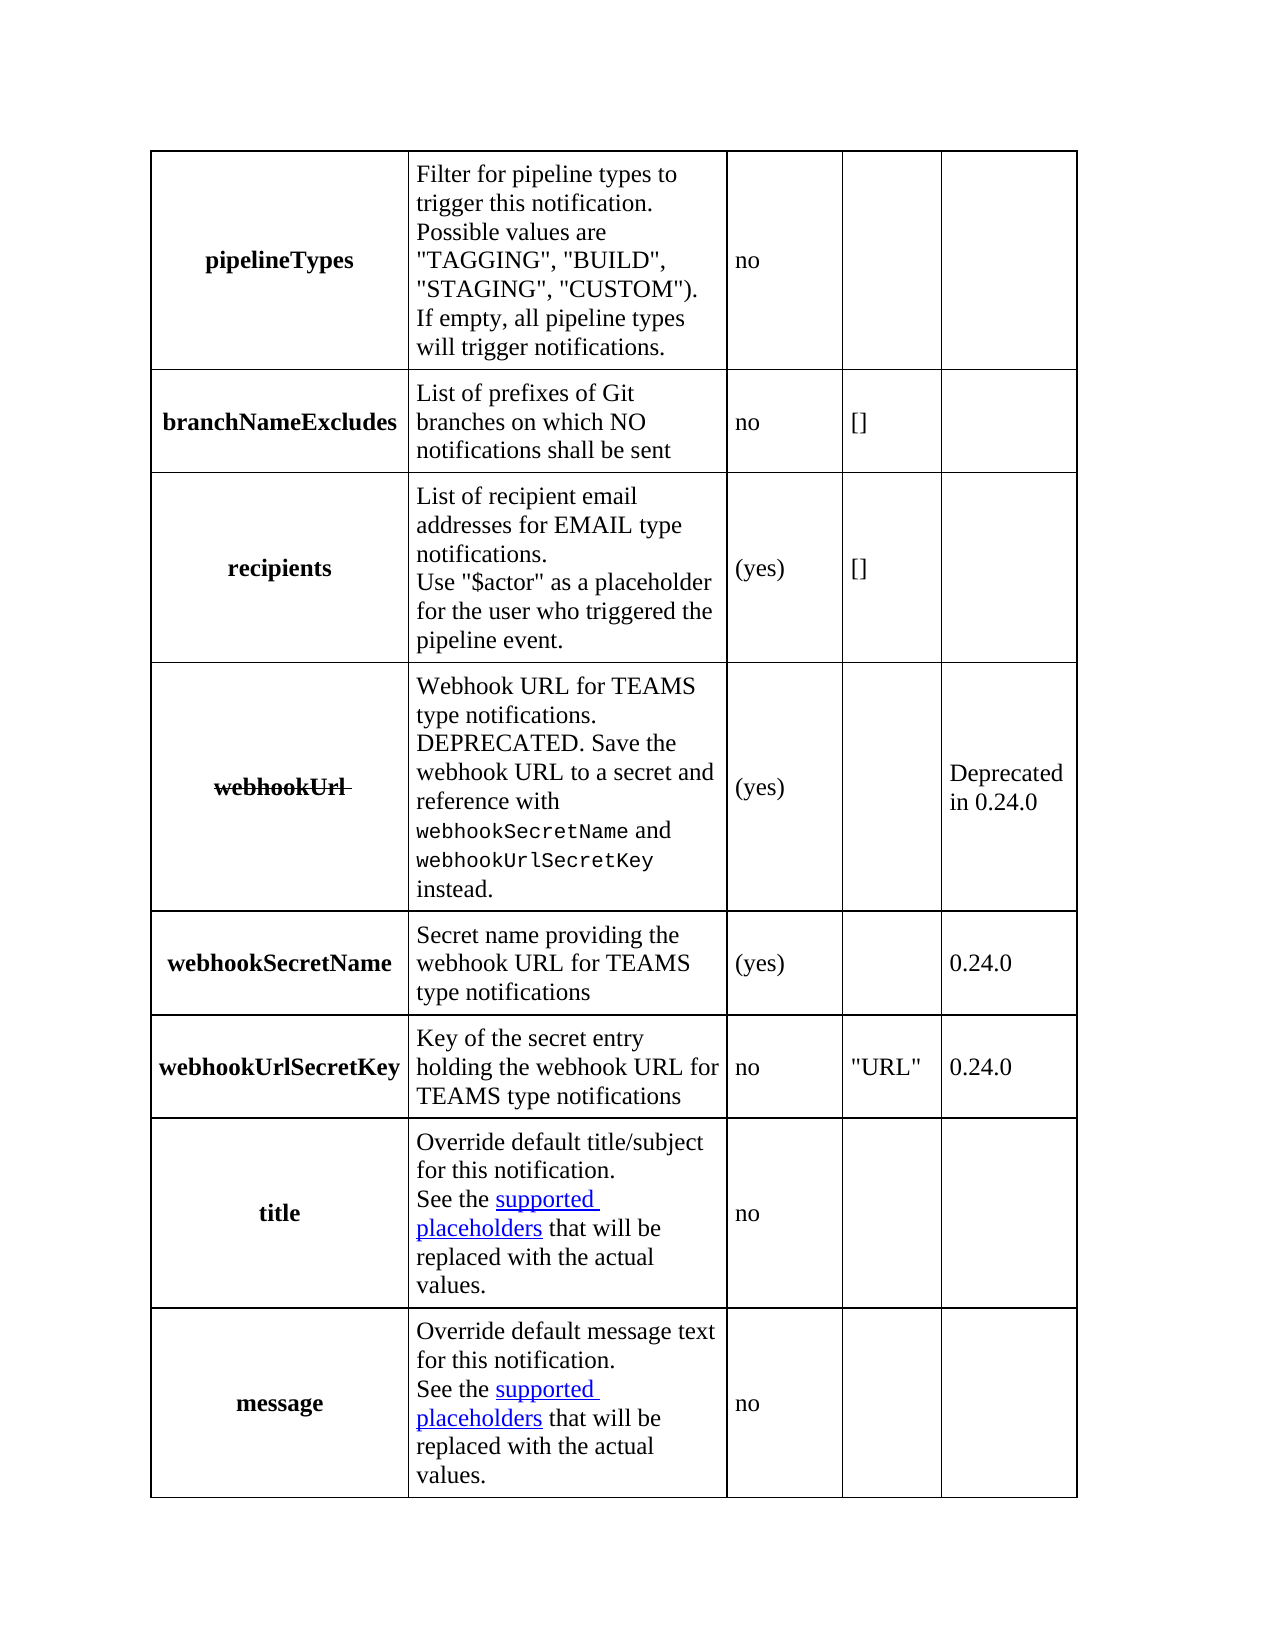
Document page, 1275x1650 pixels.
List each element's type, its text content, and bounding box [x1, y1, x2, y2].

table_cell 0.24.0 [942, 912, 1076, 1014]
table_cell title [152, 1119, 408, 1307]
table_cell Secret name providing the webhook URL for TEAMS type notifications [409, 912, 726, 1014]
table_cell [] [843, 370, 941, 472]
table_cell (yes) [728, 473, 842, 662]
table_cell webhookUrl [152, 663, 408, 910]
table_cell 0.24.0 [942, 1016, 1076, 1117]
table_cell pipelineTypes [152, 152, 408, 368]
table_cell Key of the secret entry holding the webhook URL for TEAMS type notifications [409, 1016, 726, 1117]
table_cell "URL" [843, 1016, 941, 1117]
table_cell webhookSecretName [152, 912, 408, 1014]
table_cell no [728, 1119, 842, 1307]
table_cell recipients [152, 473, 408, 662]
table_cell Override default message text for this notification. See the supported placeholders that will be replaced with the actual values. [409, 1309, 726, 1497]
table_cell no [728, 1309, 842, 1497]
table_cell [942, 473, 1076, 662]
table_cell Webhook URL for TEAMS type notifications. DEPRECATED. Save the webhook URL to a secret and reference with webhookSecretName and webhookUrlSecretKey instead. [409, 663, 726, 910]
table_cell Override default title/subject for this notification. See the supported placeholders that will be replaced with the actual values. [409, 1119, 726, 1307]
table_cell [942, 370, 1076, 472]
table_cell [942, 1119, 1076, 1307]
table_cell [] [843, 473, 941, 662]
table_cell [843, 912, 941, 1014]
table_cell webhookUrlSecretKey [152, 1016, 408, 1117]
table_cell [843, 663, 941, 910]
table_cell message [152, 1309, 408, 1497]
table_cell List of prefixes of Git branches on which NO notifications shall be sent [409, 370, 726, 472]
table_cell [942, 152, 1076, 368]
table_cell List of recipient email addresses for EMAIL type notifications. Use "$actor" as a placeholder for the user who triggered the pipeline event. [409, 473, 726, 662]
table_cell (yes) [728, 912, 842, 1014]
table_cell [942, 1309, 1076, 1497]
table_cell Deprecated in 0.24.0 [942, 663, 1076, 910]
table_cell branchNameExcludes [152, 370, 408, 472]
table_cell Filter for pipeline types to trigger this notification. Possible values are "TAGGING", "BUILD", "STAGING", "CUSTOM"). If empty, all pipeline types will trigger notifications. [409, 152, 726, 368]
table_cell (yes) [728, 663, 842, 910]
table_cell [843, 152, 941, 368]
table_cell [843, 1119, 941, 1307]
table_cell [843, 1309, 941, 1497]
table_cell no [728, 1016, 842, 1117]
table_cell no [728, 370, 842, 472]
table_cell no [728, 152, 842, 368]
